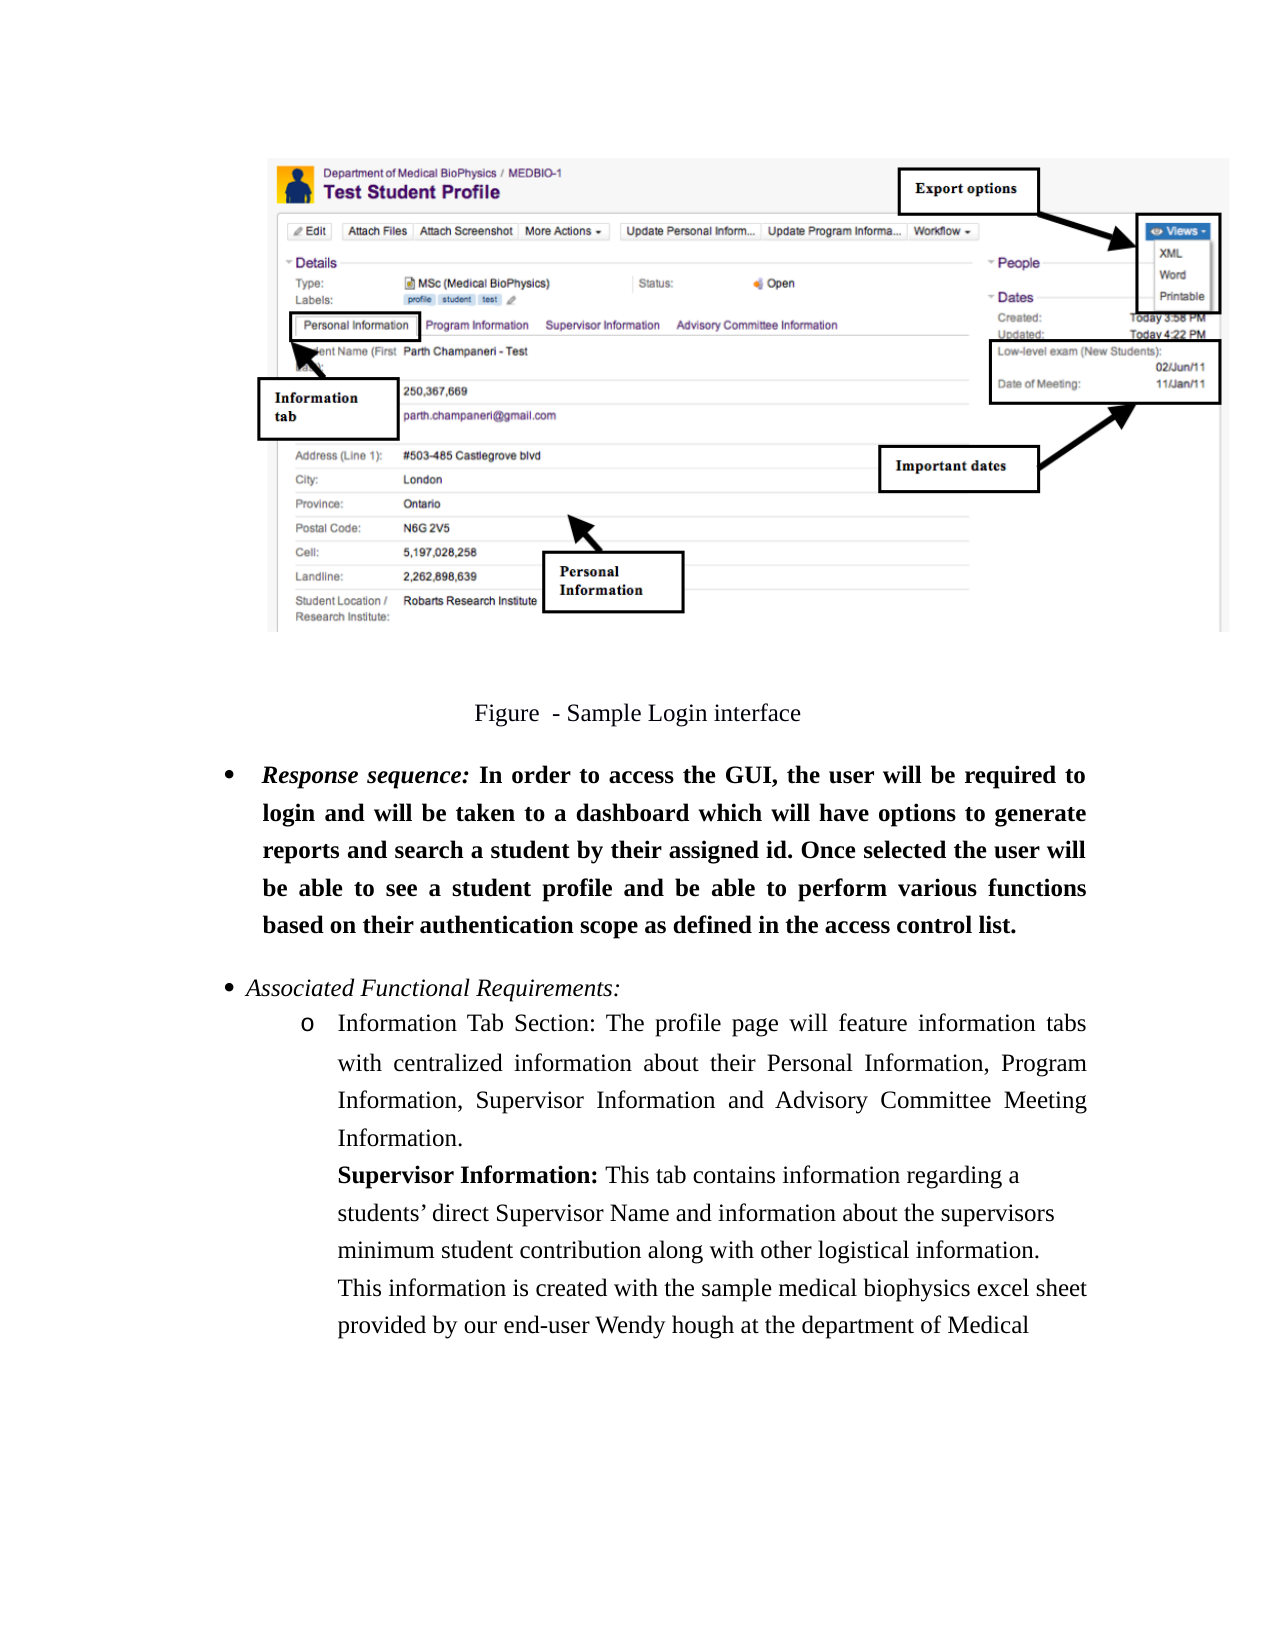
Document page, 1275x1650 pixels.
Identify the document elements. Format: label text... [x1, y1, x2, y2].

subtitle Response sequence: In order to access the GUI, the user will be required to login and will be taken to a dashboard which will have options to generate reports and search a student by their assigned id. Once selected the user will be able to see a student profile and be able to perform various functions based on their authentication scope as defined in the access control list. [225, 752, 1087, 939]
list Associated Functional Requirements: [225, 964, 1087, 1002]
text Figure - Sample Login interface [187, 698, 1087, 727]
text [337, 1152, 1087, 1339]
list Information Tab Section: The profile page will feature information tabs with centralized information about their Personal Information, Program Information, Supervisor Information and Advisory Committee Meeting Information. [300, 1002, 1087, 1152]
picture [243, 150, 1242, 674]
